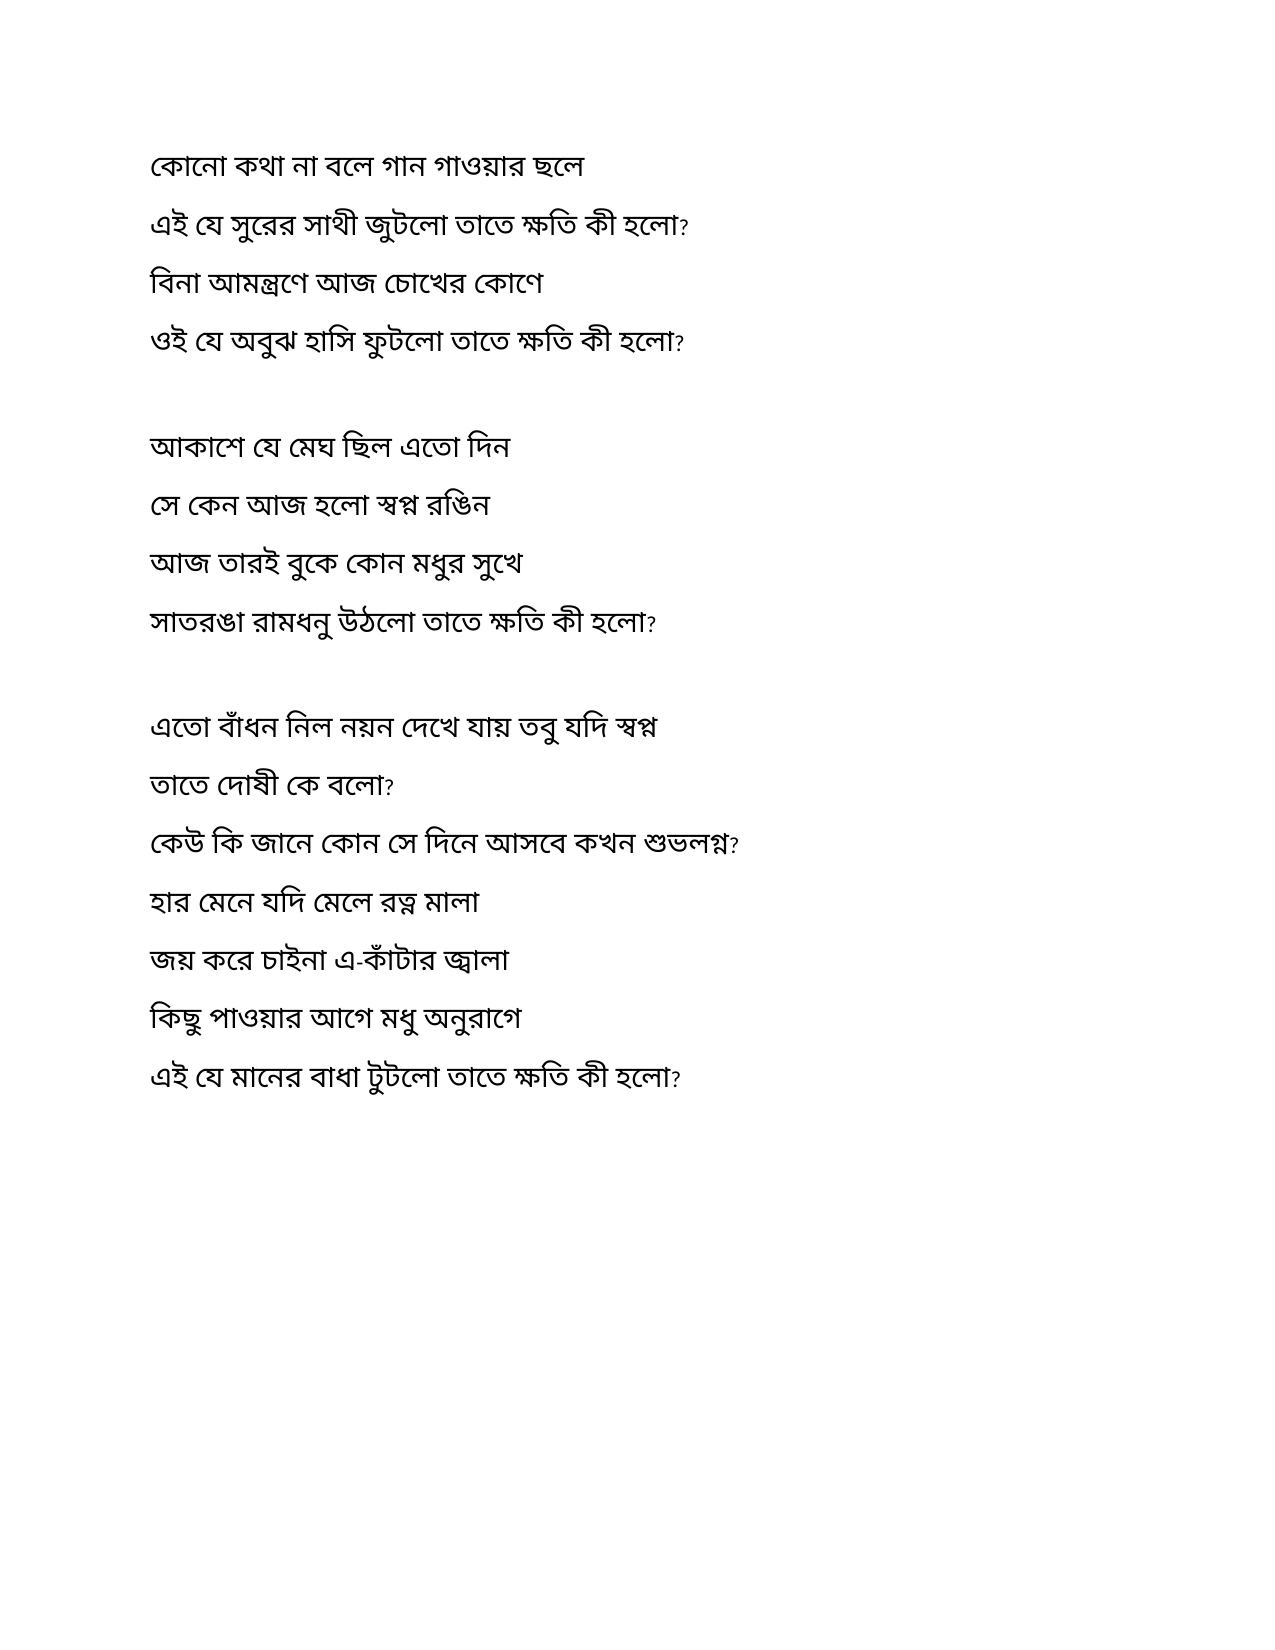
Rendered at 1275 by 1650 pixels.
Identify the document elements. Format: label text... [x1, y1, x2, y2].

text জয় করে চাইনা এ-কাঁটার জ্বালা [150, 944, 1125, 982]
text সাতরঙা রামধনু উঠলো তাতে ক্ষতি কী হলো? [150, 605, 1125, 644]
text হার মেনে যদি মেলে রত্ন মালা [150, 885, 1125, 924]
text বিনা আমন্ত্রণে আজ চোখের কোণে [150, 267, 1125, 305]
text কিছু পাওয়ার আগে মধু অনুরাগে [150, 1002, 1125, 1041]
text কেউ কি জানে কোন সে দিনে আসবে কখন শুভলগ্ন? [150, 827, 1125, 866]
text এই যে সুরের সাথী জুটলো তাতে ক্ষতি কী হলো? [150, 208, 1125, 247]
text এতো বাঁধন নিল নয়ন দেখে যায় তবু যদি স্বপ্ন [150, 710, 1125, 749]
text এই যে মানের বাধা টুটলো তাতে ক্ষতি কী হলো? [150, 1060, 1125, 1099]
text আকাশে যে মেঘ ছিল এতো দিন [150, 430, 1125, 469]
text আজ তারই বুকে কোন মধুর সুখে [150, 547, 1125, 586]
text কোনো কথা না বলে গান গাওয়ার ছলে [150, 150, 1125, 189]
text তাতে দোষী কে বলো? [150, 769, 1125, 807]
text ওই যে অবুঝ হাসি ফুটলো তাতে ক্ষতি কী হলো? [150, 325, 1125, 364]
text সে কেন আজ হলো স্বপ্ন রঙিন [150, 488, 1125, 527]
